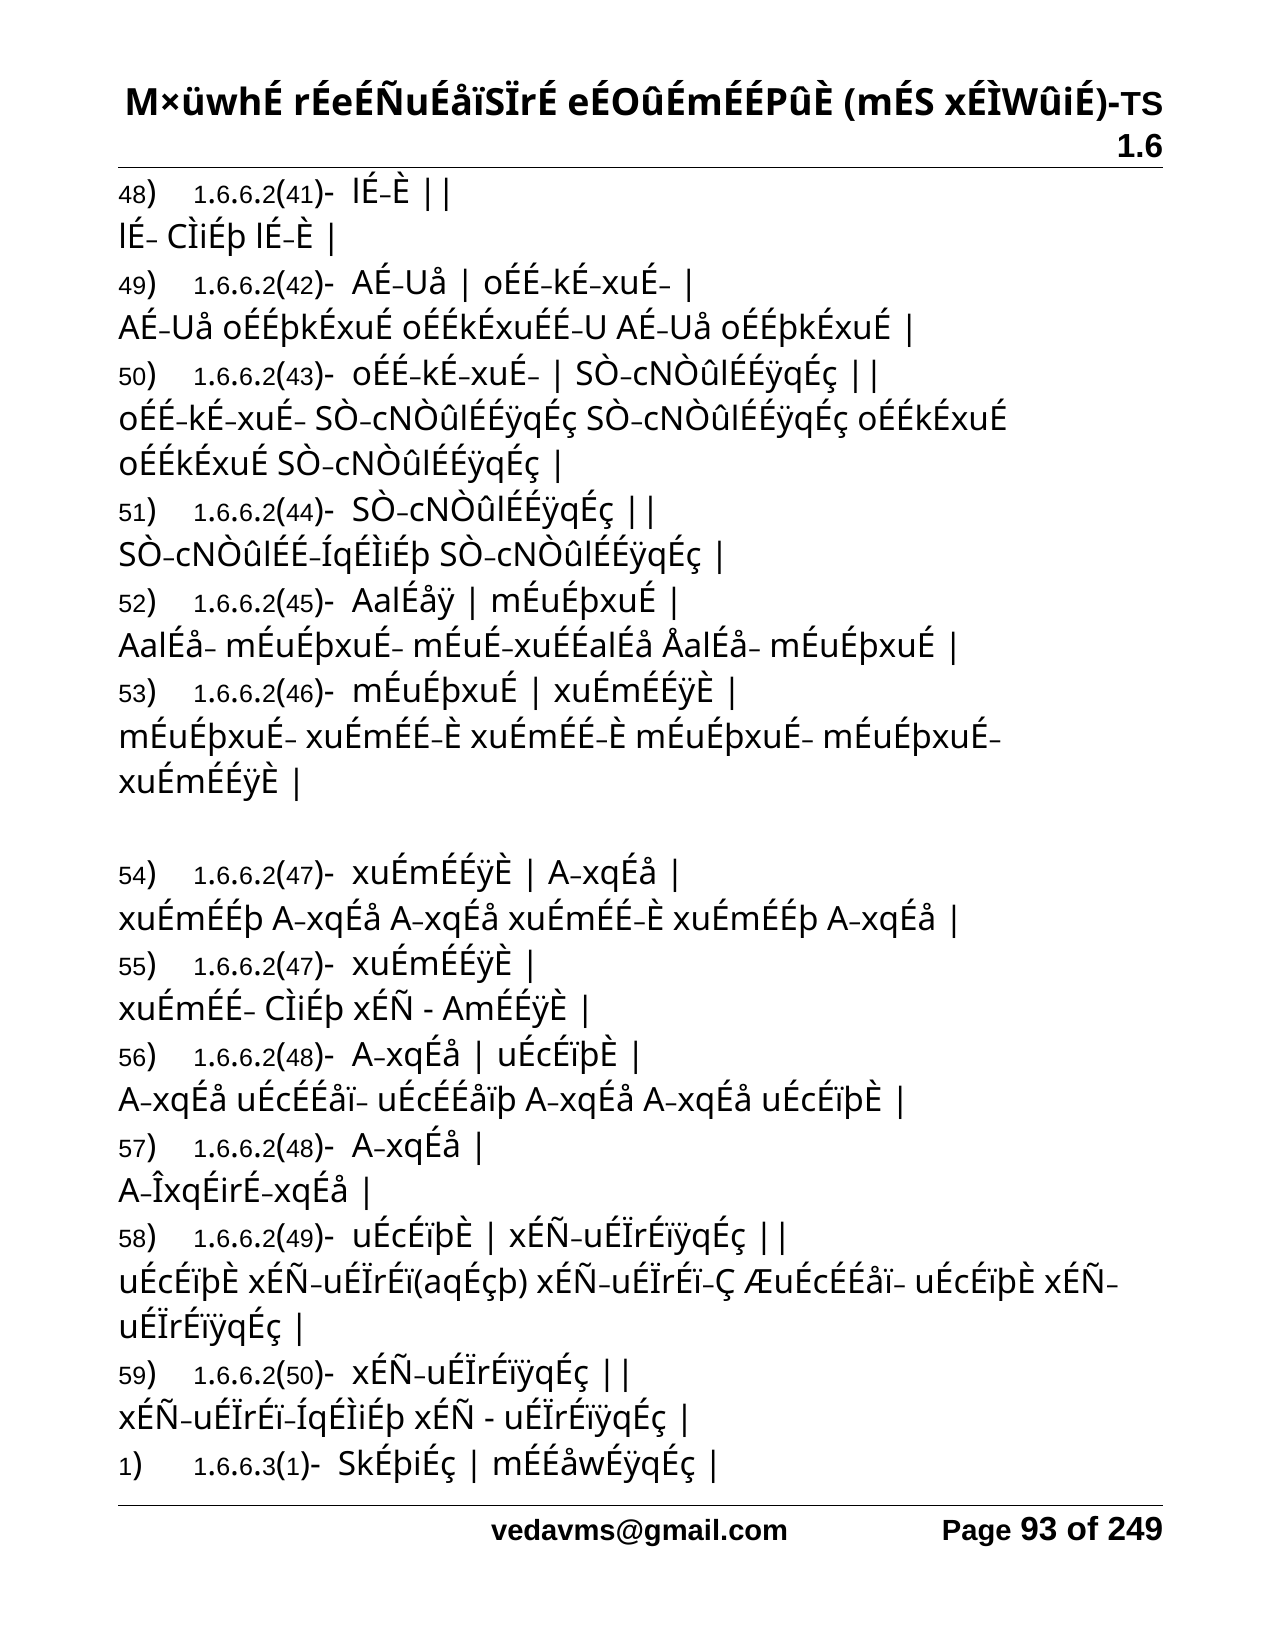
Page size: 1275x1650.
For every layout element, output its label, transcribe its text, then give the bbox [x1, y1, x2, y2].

text mÉuÉþxuÉ– xuÉmÉÉ–È xuÉmÉÉ–È mÉuÉþxuÉ– mÉuÉþxuÉ– xuÉmÉÉÿÈ | [118, 713, 1163, 803]
text xuÉmÉÉþ A–xqÉå A–xqÉå xuÉmÉÉ–È xuÉmÉÉþ A–xqÉå | [118, 894, 1163, 940]
text AÉ–Uå oÉÉþkÉxuÉ oÉÉkÉxuÉÉ–U AÉ–Uå oÉÉþkÉxuÉ | [118, 304, 1163, 349]
text 1) 1.6.6.3(1)- SkÉþiÉç | mÉÉåwÉÿqÉç | [118, 1439, 1163, 1485]
text A–xqÉå uÉcÉÉåï– uÉcÉÉåïþ A–xqÉå A–xqÉå uÉcÉïþÈ | [118, 1076, 1163, 1121]
text lÉ– CÌiÉþ lÉ–È | [118, 213, 1163, 258]
text 48) 1.6.6.2(41)- lÉ–È || [118, 168, 1163, 213]
text SÒ–cNÒûlÉÉ–ÍqÉÌiÉþ SÒ–cNÒûlÉÉÿqÉç | [118, 531, 1163, 576]
text 59) 1.6.6.2(50)- xÉÑ–uÉÏrÉïÿqÉç || [118, 1348, 1163, 1394]
text uÉcÉïþÈ xÉÑ–uÉÏrÉï(aqÉçþ) xÉÑ–uÉÏrÉï–Ç ÆuÉcÉÉåï– uÉcÉïþÈ xÉÑ–uÉÏrÉïÿqÉç | [118, 1258, 1163, 1348]
text 54) 1.6.6.2(47)- xuÉmÉÉÿÈ | A–xqÉå | [118, 849, 1163, 894]
text xuÉmÉÉ– CÌiÉþ xÉÑ - AmÉÉÿÈ | [118, 985, 1163, 1031]
text 51) 1.6.6.2(44)- SÒ–cNÒûlÉÉÿqÉç || [118, 486, 1163, 531]
text 55) 1.6.6.2(47)- xuÉmÉÉÿÈ | [118, 940, 1163, 985]
text 49) 1.6.6.2(42)- AÉ–Uå | oÉÉ–kÉ–xuÉ– | [118, 258, 1163, 304]
text 58) 1.6.6.2(49)- uÉcÉïþÈ | xÉÑ–uÉÏrÉïÿqÉç || [118, 1212, 1163, 1258]
text 57) 1.6.6.2(48)- A–xqÉå | [118, 1121, 1163, 1167]
text 53) 1.6.6.2(46)- mÉuÉþxuÉ | xuÉmÉÉÿÈ | [118, 667, 1163, 713]
text xÉÑ–uÉÏrÉï–ÍqÉÌiÉþ xÉÑ - uÉÏrÉïÿqÉç | [118, 1394, 1163, 1439]
text 52) 1.6.6.2(45)- AalÉåÿ | mÉuÉþxuÉ | [118, 576, 1163, 622]
text AalÉå– mÉuÉþxuÉ– mÉuÉ–xuÉÉalÉå ÅalÉå– mÉuÉþxuÉ | [118, 622, 1163, 667]
text A–ÎxqÉirÉ–xqÉå | [118, 1167, 1163, 1212]
text oÉÉ–kÉ–xuÉ– SÒ–cNÒûlÉÉÿqÉç SÒ–cNÒûlÉÉÿqÉç oÉÉkÉxuÉ oÉÉkÉxuÉ SÒ–cNÒûlÉÉÿqÉç | [118, 395, 1163, 486]
text 56) 1.6.6.2(48)- A–xqÉå | uÉcÉïþÈ | [118, 1031, 1163, 1076]
text 50) 1.6.6.2(43)- oÉÉ–kÉ–xuÉ– | SÒ–cNÒûlÉÉÿqÉç || [118, 349, 1163, 395]
